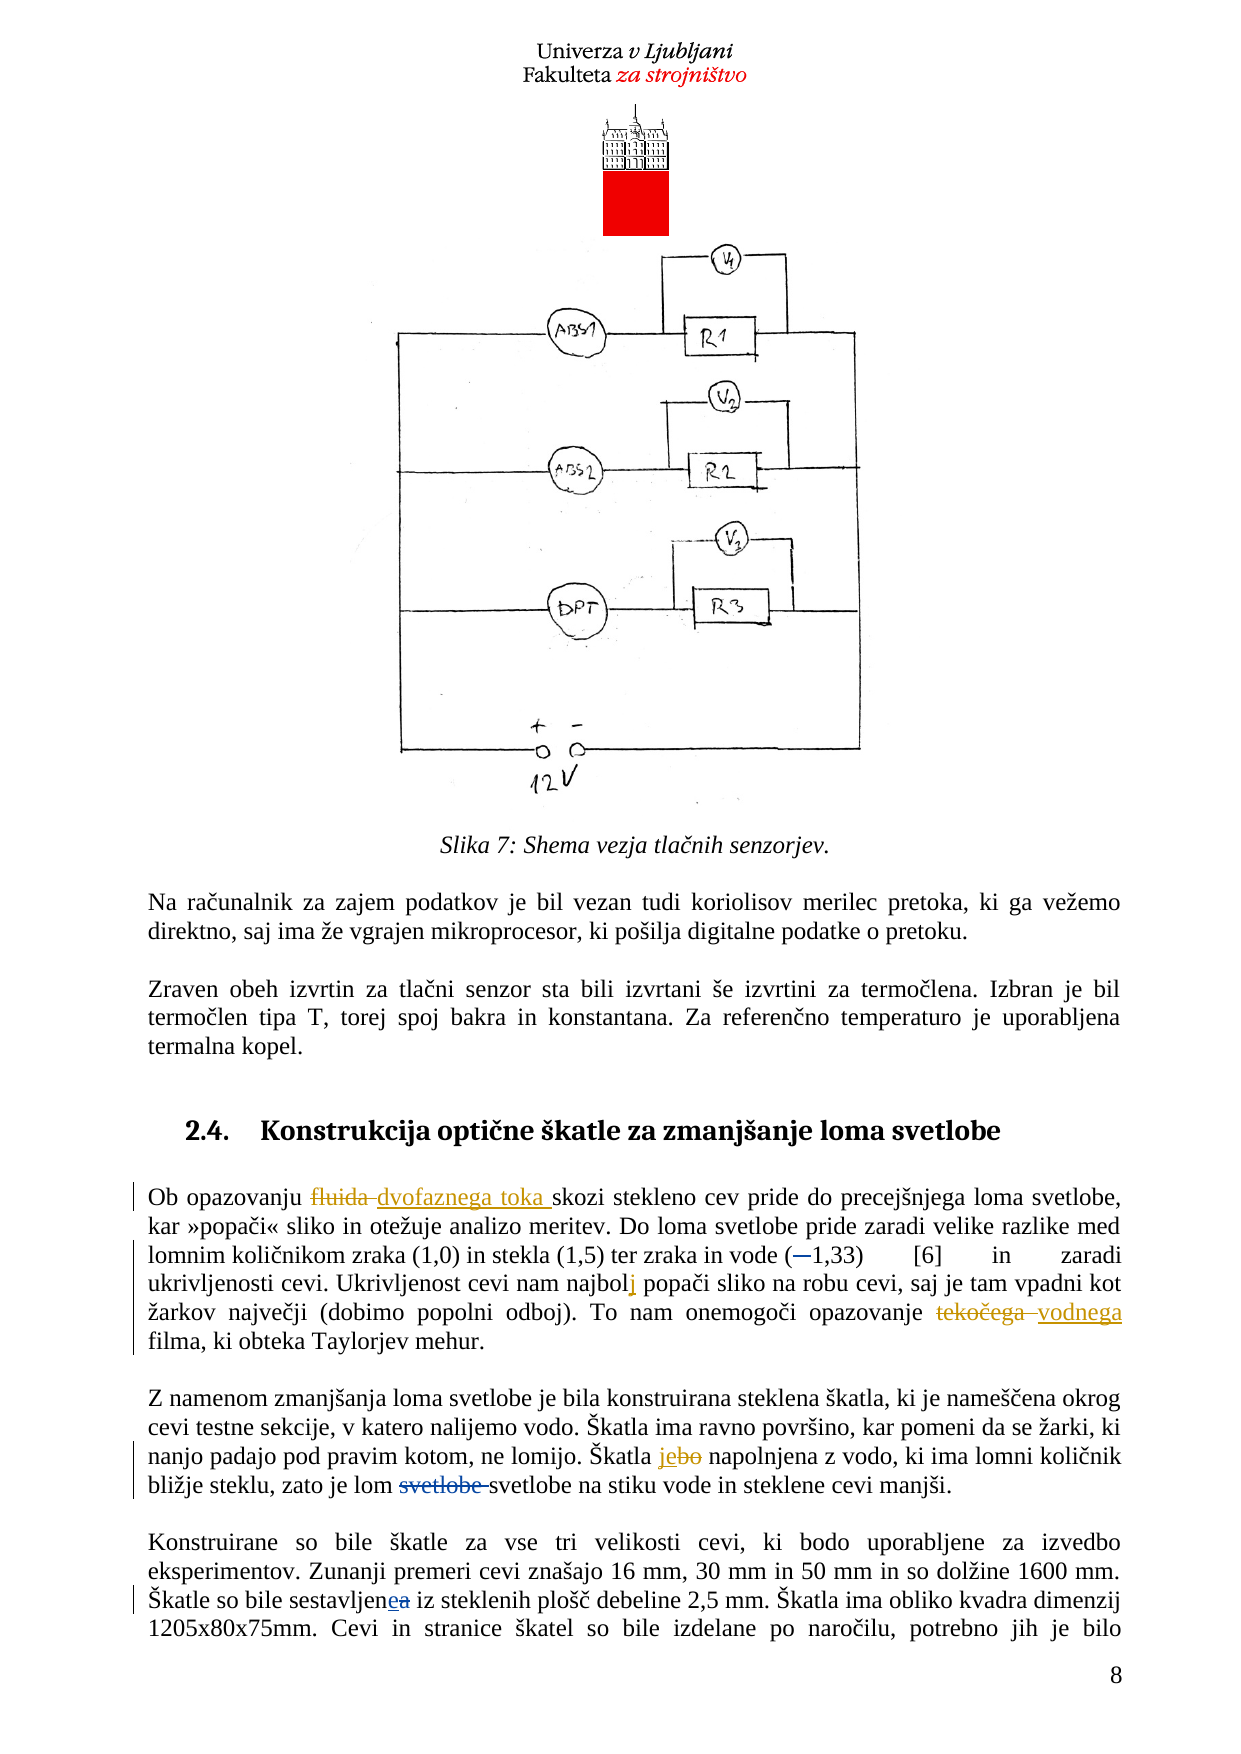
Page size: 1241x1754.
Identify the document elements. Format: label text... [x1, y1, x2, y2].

text Ob opazovanju skozi stekleno cev pride do precejšnjega loma svetlobe, kar »popači« sliko in otežuje analizo meritev. Do loma svetlobe pride zaradi velike razlike med lomnim količnikom zraka (1,0) in stekla (1,5) ter zraka in vode (1,33) [6] in zaradi ukrivljenosti cevi. Ukrivljenost cevi nam najbol popači sliko na robu cevi, saj je tam vpadni kot žarkov največji (dobimo popolni odboj). To nam onemogoči opazovanje filma, ki obteka Taylorjev mehur. [148, 1182, 1122, 1355]
picture [350, 236, 920, 830]
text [148, 1527, 1122, 1642]
text Slika 7: Shema vezja tlačnih senzorjev. [148, 830, 1122, 859]
text Zraven obeh izvrtin za tlačni senzor sta bili izvrtani še izvrtini za termočlena. Izbran je bil termočlen tipa T, torej spoj bakra in konstantana. Za referenčno temperaturo je uporabljena termalna kopel. [148, 974, 1122, 1060]
text Na računalnik za zajem podatkov je bil vezan tudi koriolisov merilec pretoka, ki ga vežemo direktno, saj ima že vgrajen mikroprocesor, ki pošilja digitalne podatke o pretoku. [148, 887, 1122, 945]
text Z namenom zmanjšanja loma svetlobe je bila konstruirana steklena škatla, ki je nameščena okrog cevi testne sekcije, v katero nalijemo vodo. Škatla ima ravno površino, kar pomeni da se žarki, ki nanjo padajo pod pravim kotom, ne lomijo. Škatla napolnjena z vodo, ki ima lomni količnik bližje steklu, zato je lom svetlobe na stiku vode in steklene cevi manjši. [148, 1383, 1122, 1498]
subtitle Konstrukcija optične škatle za zmanjšanje loma svetlobe [185, 1114, 1122, 1147]
